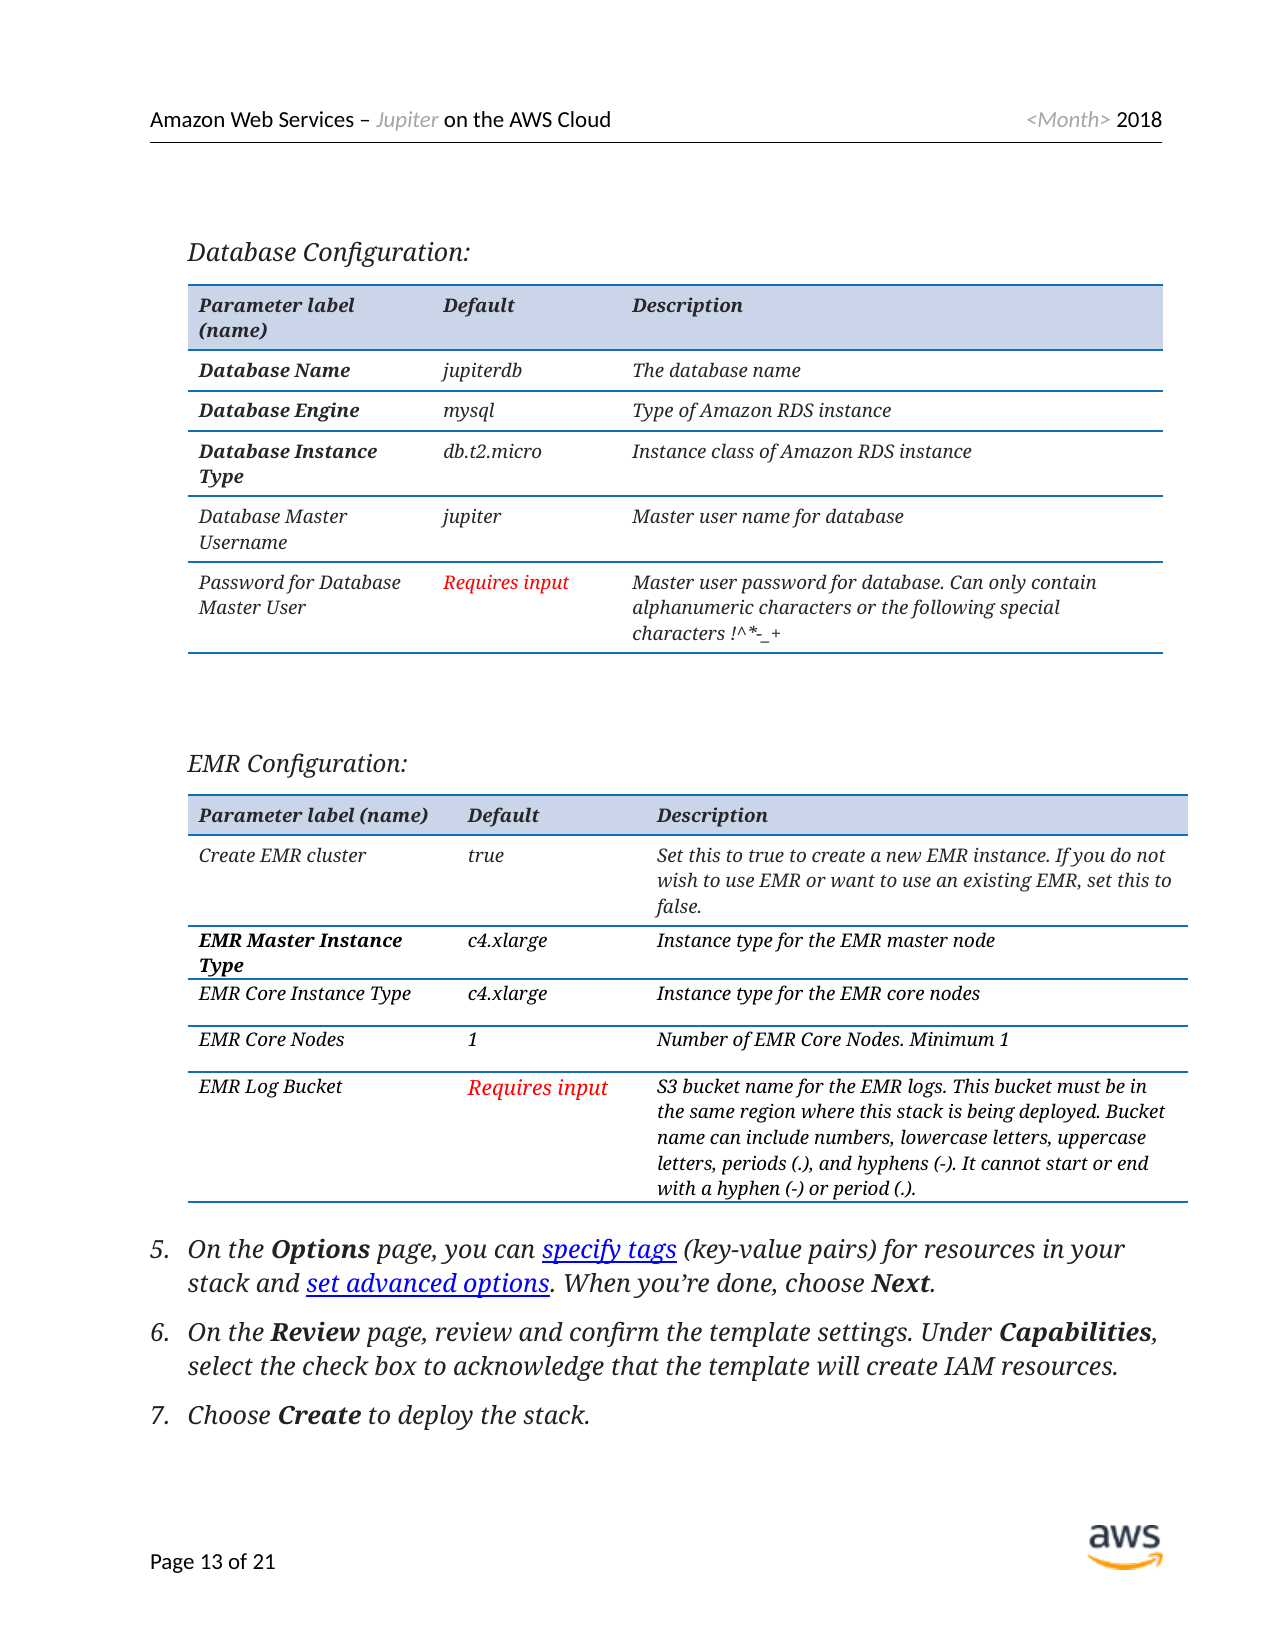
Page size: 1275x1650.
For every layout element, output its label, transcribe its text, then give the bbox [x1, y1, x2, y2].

table_cell Database Master Username [188, 497, 432, 561]
table_header Default [432, 286, 621, 349]
table_cell S3 bucket name for the EMR logs. This bucket must be in the same region where this stack is being deployed. Bucket name can include numbers, lowercase letters, uppercase letters, periods (.), and hyphens (-). It cannot start or end with a hyphen (-) or period (.). [646, 1073, 1188, 1201]
table_cell Master user password for database. Can only contain alphanumeric characters or the following special characters !^*-_+ [621, 563, 1163, 652]
table_cell Requires input [456, 1073, 646, 1201]
table_cell Number of EMR Core Nodes. Minimum 1 [646, 1027, 1188, 1071]
table_cell Password for Database Master User [188, 563, 432, 652]
table_cell EMR Core Nodes [188, 1027, 456, 1071]
table_cell Master user name for database [621, 497, 1163, 561]
text Database Configuration: [187, 235, 1162, 269]
table_cell Database Name [188, 351, 432, 389]
table_cell Database Instance Type [188, 432, 432, 495]
table_header Parameter label (name) [188, 796, 456, 834]
table_cell Instance type for the EMR master node [646, 927, 1188, 978]
table_cell EMR Master Instance Type [188, 927, 456, 978]
table_cell EMR Core Instance Type [188, 980, 456, 1024]
table_cell jupiterdb [432, 351, 621, 389]
table_cell Requires input [432, 563, 621, 652]
table_cell Create EMR cluster [188, 836, 456, 925]
table_cell EMR Log Bucket [188, 1073, 456, 1201]
table_cell The database name [621, 351, 1163, 389]
table_cell c4.xlarge [456, 980, 646, 1024]
table_header Description [621, 286, 1163, 349]
table_cell 1 [456, 1027, 646, 1071]
table_cell jupiter [432, 497, 621, 561]
table_cell c4.xlarge [456, 927, 646, 978]
table_cell true [456, 836, 646, 925]
table_cell mysql [432, 392, 621, 429]
list On the Review page, review and confirm the template settings. Under Capabilities, select the check box to acknowledge that the template will create IAM resources. [150, 1315, 1162, 1383]
text EMR Configuration: [187, 746, 1162, 779]
table_cell Set this to true to create a new EMR instance. If you do not wish to use EMR or want to use an existing EMR, set this to false. [646, 836, 1188, 925]
table_cell Instance class of Amazon RDS instance [621, 432, 1163, 495]
list Choose Create to deploy the stack. [150, 1397, 1162, 1432]
table_header Parameter label (name) [188, 286, 432, 349]
table_cell Type of Amazon RDS instance [621, 392, 1163, 429]
table_header Description [646, 796, 1188, 834]
picture [1087, 1525, 1163, 1570]
table_cell db.t2.micro [432, 432, 621, 495]
table_cell Database Engine [188, 392, 432, 429]
table_header Default [456, 796, 646, 834]
list On the Options page, you can specify tags (key-value pairs) for resources in your stack and set advanced options. When you’re done, choose Next. [150, 1232, 1162, 1300]
table_cell Instance type for the EMR core nodes [646, 980, 1188, 1024]
